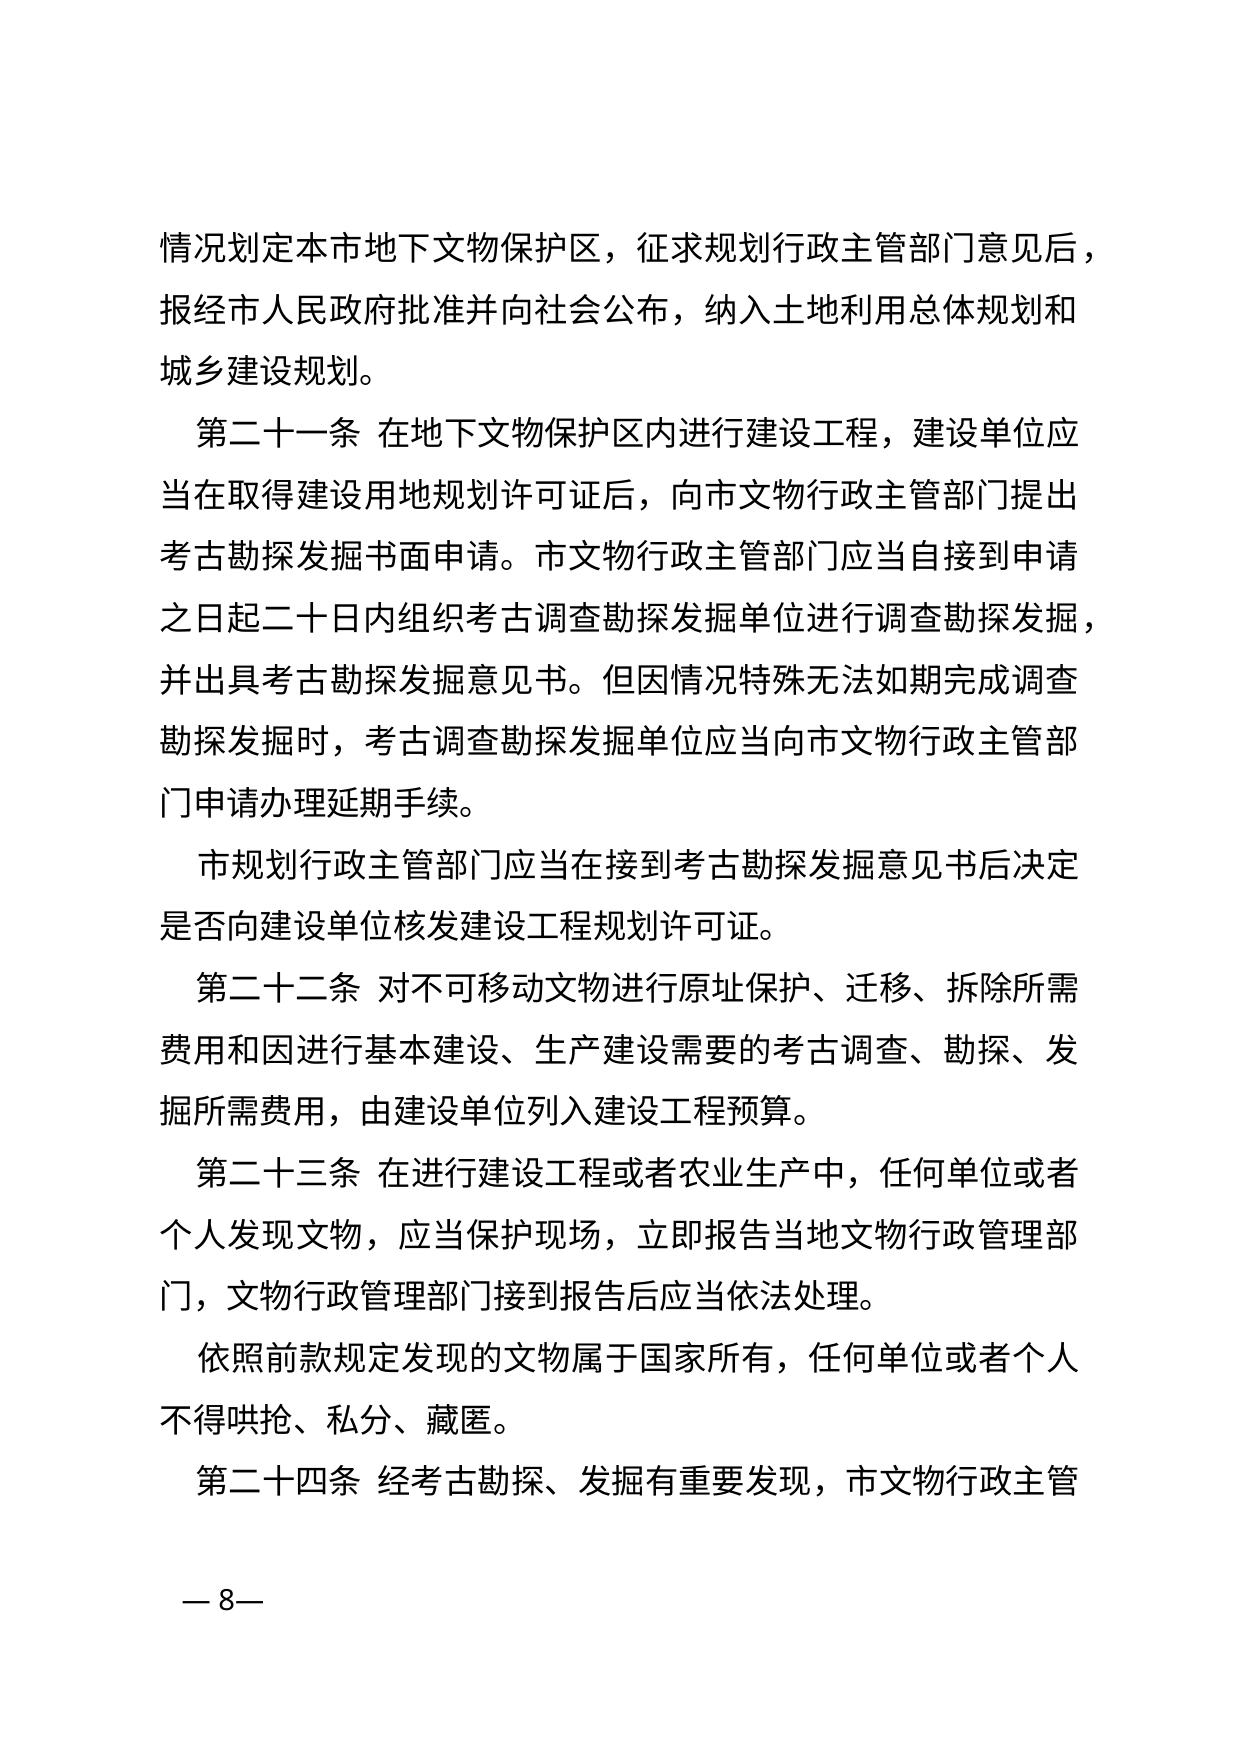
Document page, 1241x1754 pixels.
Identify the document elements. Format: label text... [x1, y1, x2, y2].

text 第二十一条 在地下文物保护区内进行建设工程，建设单位应当在取得建设用地规划许可证后，向市文物行政主管部门提出考古勘探发掘书面申请。市文物行政主管部门应当自接到申请之日起二十日内组织考古调查勘探发掘单位进行调查勘探发掘，并出具考古勘探发掘意见书。但因情况特殊无法如期完成调查勘探发掘时，考古调查勘探发掘单位应当向市文物行政主管部门申请办理延期手续。 [159, 396, 1081, 828]
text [159, 1444, 1081, 1506]
text 第二十三条 在进行建设工程或者农业生产中，任何单位或者个人发现文物，应当保护现场，立即报告当地文物行政管理部门，文物行政管理部门接到报告后应当依法处理。 [159, 1136, 1081, 1321]
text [159, 211, 1081, 396]
text 市规划行政主管部门应当在接到考古勘探发掘意见书后决定是否向建设单位核发建设工程规划许可证。 [159, 828, 1081, 951]
text 第二十二条 对不可移动文物进行原址保护、迁移、拆除所需费用和因进行基本建设、生产建设需要的考古调查、勘探、发掘所需费用，由建设单位列入建设工程预算。 [159, 951, 1081, 1136]
text 依照前款规定发现的文物属于国家所有，任何单位或者个人不得哄抢、私分、藏匿。 [159, 1321, 1081, 1444]
